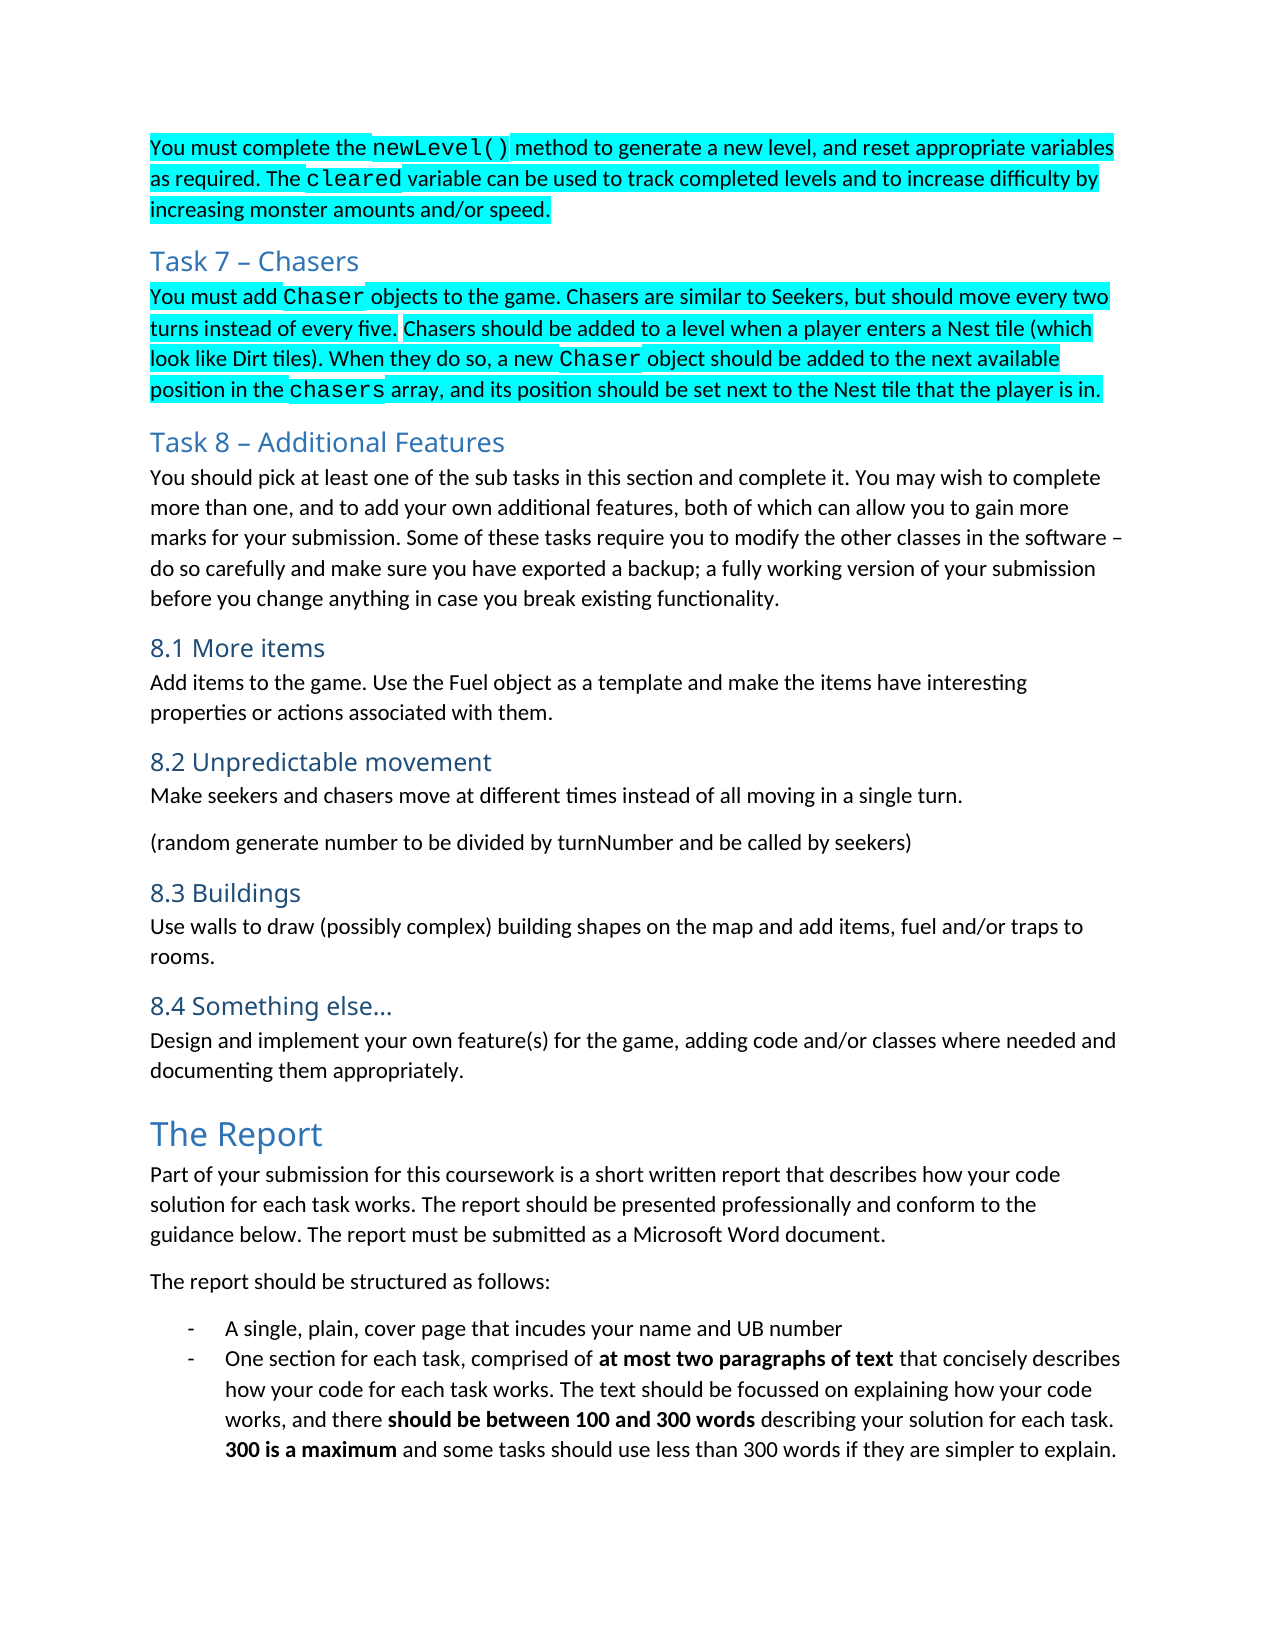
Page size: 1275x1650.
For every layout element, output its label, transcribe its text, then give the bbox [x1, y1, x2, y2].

text You must add Chaser objects to the game. Chasers are similar to Seekers, but should move every two turns instead of every five. Chasers should be added to a level when a player enters a Nest tile (which look like Dirt tiles). When they do so, a new Chaser object should be added to the next available position in the chasers array, and its position should be set next to the Nest tile that the player is in. [150, 282, 1125, 404]
text (random generate number to be divided by turnNumber and be called by seekers) [150, 828, 1125, 856]
subtitle 8.1 More items [150, 631, 1125, 665]
subtitle Task 8 – Additional Features [150, 423, 1125, 460]
text You must complete the newLevel() method to generate a new level, and reset appropriate variables as required. The cleared variable can be used to track completed levels and to increase difficulty by increasing monster amounts and/or speed. [150, 133, 1125, 224]
subtitle The Report [150, 1111, 1125, 1157]
text Design and implement your own feature(s) for the game, adding code and/or classes where needed and documenting them appropriately. [150, 1026, 1125, 1084]
text Use walls to draw (possibly complex) building shapes on the map and add items, fuel and/or traps to rooms. [150, 912, 1125, 970]
text Make seekers and chasers move at different times instead of all moving in a single turn. [150, 781, 1125, 809]
subtitle 8.3 Buildings [150, 875, 1125, 909]
list A single, plain, cover page that incudes your name and UB number [187, 1314, 1125, 1342]
subtitle Task 7 – Chasers [150, 242, 1125, 279]
text Part of your submission for this coursework is a short written report that describes how your code solution for each task works. The report should be presented professionally and conform to the guidance below. The report must be submitted as a Microsoft Word document. [150, 1160, 1125, 1249]
subtitle 8.4 Something else… [150, 989, 1125, 1023]
text You should pick at least one of the sub tasks in this section and complete it. You may wish to complete more than one, and to add your own additional features, both of which can allow you to gain more marks for your submission. Some of these tasks require you to modify the other classes in the software – do so carefully and make sure you have exported a backup; a fully working version of your submission before you change anything in case you break existing functionality. [150, 463, 1125, 612]
text Add items to the game. Use the Fuel object as a template and make the items have interesting properties or actions associated with them. [150, 668, 1125, 726]
text The report should be structured as follows: [150, 1267, 1125, 1296]
subtitle 8.2 Unpredictable movement [150, 745, 1125, 779]
